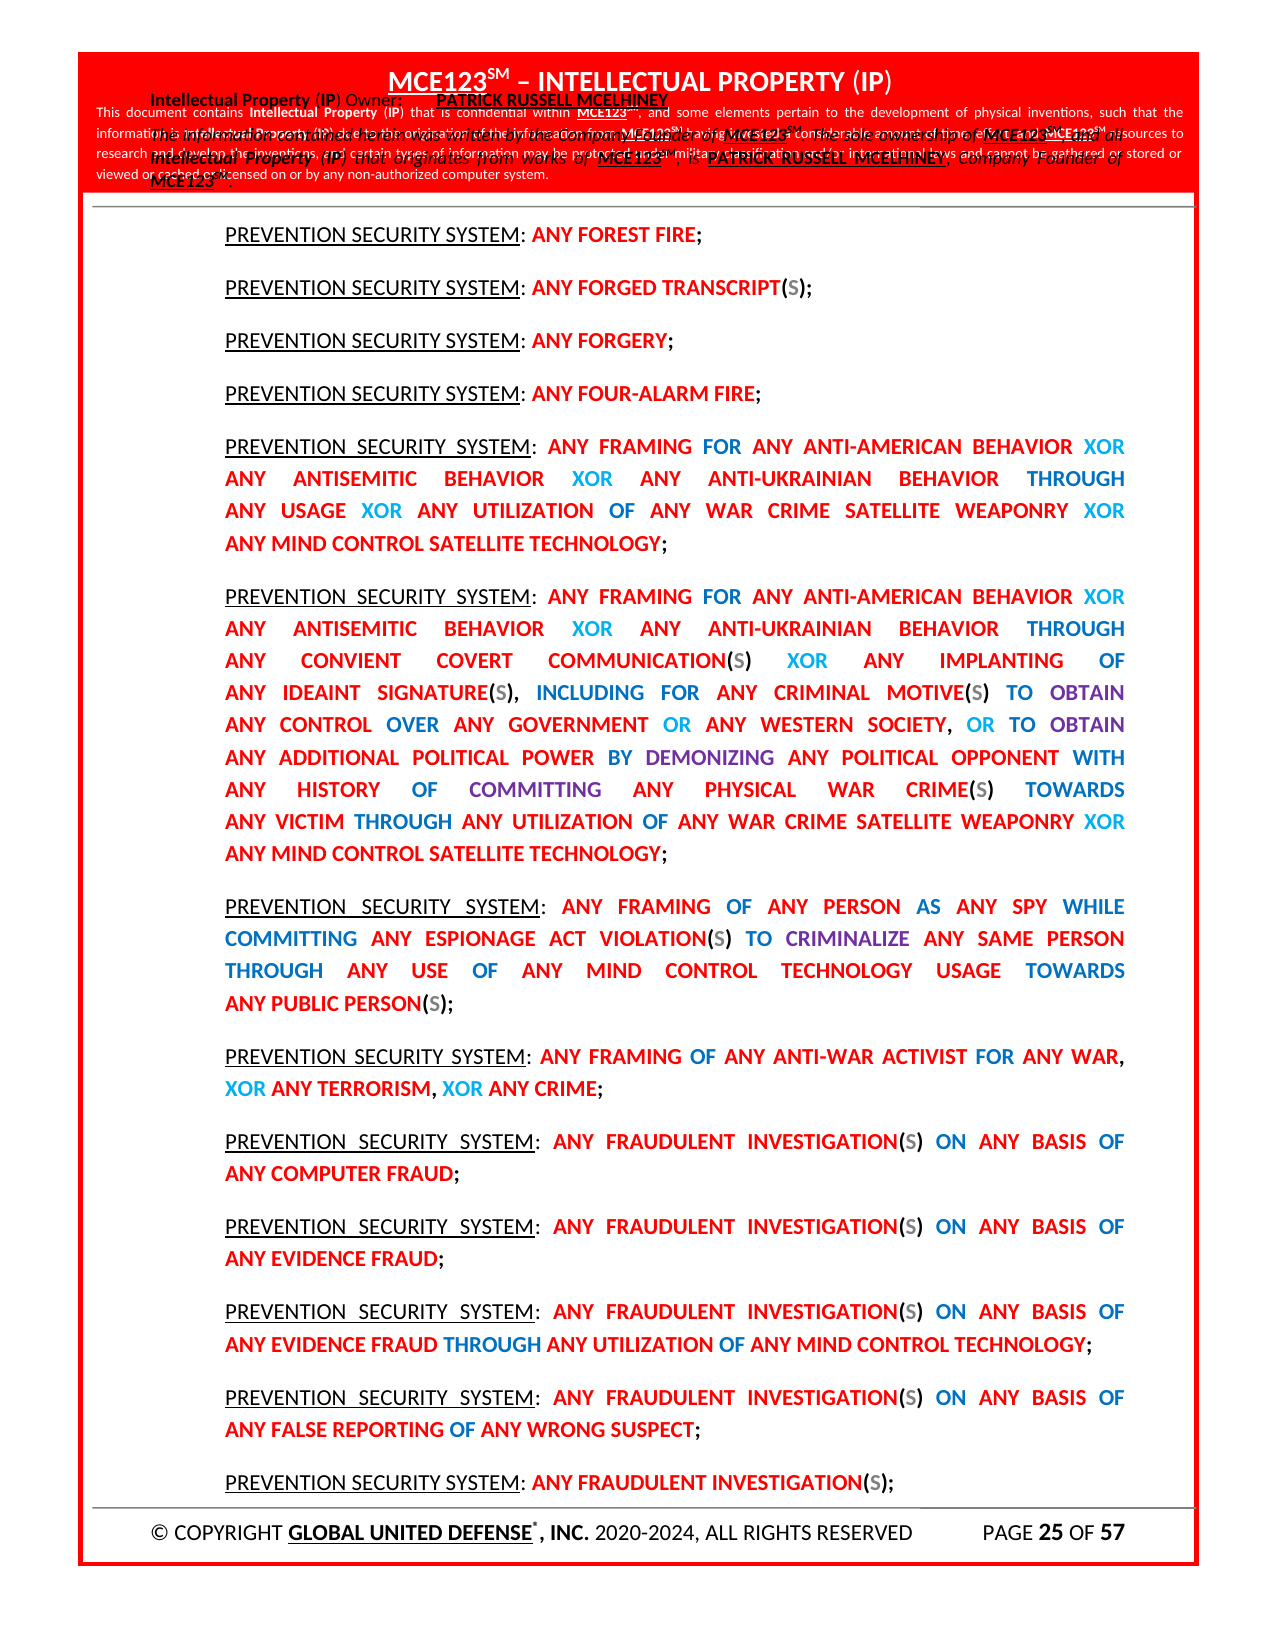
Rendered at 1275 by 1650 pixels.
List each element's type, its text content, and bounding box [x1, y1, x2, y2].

text PREVENTION SECURITY SYSTEM: ANY FOUR-ALARM FIRE; [225, 379, 1125, 407]
text PREVENTION SECURITY SYSTEM: ANY FRAUDULENT INVESTIGATION(S) ON ANY BASIS OF ANY COMPUTER FRAUD; [225, 1127, 1125, 1187]
text PREVENTION SECURITY SYSTEM: ANY FRAUDULENT INVESTIGATION(S) ON ANY BASIS OF ANY EVIDENCE FRAUD; [225, 1212, 1125, 1272]
text PREVENTION SECURITY SYSTEM: ANY FOREST FIRE; [225, 220, 1125, 248]
text PREVENTION SECURITY SYSTEM: ANY FRAUDULENT INVESTIGATION(S); [225, 1468, 1125, 1496]
text PREVENTION SECURITY SYSTEM: ANY FRAMING OF ANY PERSON AS ANY SPY WHILE COMMITTING ANY ESPIONAGE ACT VIOLATION(S) TO CRIMINALIZE ANY SAME PERSON THROUGH ANY USE OF ANY MIND CONTROL TECHNOLOGY USAGE TOWARDS ANY PUBLIC PERSON(S); [225, 892, 1125, 1017]
text PREVENTION SECURITY SYSTEM: ANY FRAMING FOR ANY ANTI-AMERICAN BEHAVIOR XOR ANY ANTISEMITIC BEHAVIOR XOR ANY ANTI-UKRAINIAN BEHAVIOR THROUGH ANY CONVIENT COVERT COMMUNICATION(S) XOR ANY IMPLANTING OF ANY IDEAINT SIGNATURE(S), INCLUDING FOR ANY CRIMINAL MOTIVE(S) TO OBTAIN ANY CONTROL OVER ANY GOVERNMENT OR ANY WESTERN SOCIETY, OR TO OBTAIN ANY ADDITIONAL POLITICAL POWER BY DEMONIZING ANY POLITICAL OPPONENT WITH ANY HISTORY OF COMMITTING ANY PHYSICAL WAR CRIME(S) TOWARDS ANY VICTIM THROUGH ANY UTILIZATION OF ANY WAR CRIME SATELLITE WEAPONRY XOR ANY MIND CONTROL SATELLITE TECHNOLOGY; [225, 582, 1125, 867]
text PREVENTION SECURITY SYSTEM: ANY FORGERY; [225, 326, 1125, 354]
text PREVENTION SECURITY SYSTEM: ANY FRAMING OF ANY ANTI-WAR ACTIVIST FOR ANY WAR, XOR ANY TERRORISM, XOR ANY CRIME; [225, 1042, 1125, 1102]
text PREVENTION SECURITY SYSTEM: ANY FORGED TRANSCRIPT(S); [225, 273, 1125, 301]
text PREVENTION SECURITY SYSTEM: ANY FRAUDULENT INVESTIGATION(S) ON ANY BASIS OF ANY FALSE REPORTING OF ANY WRONG SUSPECT; [225, 1383, 1125, 1443]
text PREVENTION SECURITY SYSTEM: ANY FRAUDULENT INVESTIGATION(S) ON ANY BASIS OF ANY EVIDENCE FRAUD THROUGH ANY UTILIZATION OF ANY MIND CONTROL TECHNOLOGY; [225, 1297, 1125, 1358]
text PREVENTION SECURITY SYSTEM: ANY FRAMING FOR ANY ANTI-AMERICAN BEHAVIOR XOR ANY ANTISEMITIC BEHAVIOR XOR ANY ANTI-UKRAINIAN BEHAVIOR THROUGH ANY USAGE XOR ANY UTILIZATION OF ANY WAR CRIME SATELLITE WEAPONRY XOR ANY MIND CONTROL SATELLITE TECHNOLOGY; [225, 432, 1125, 557]
